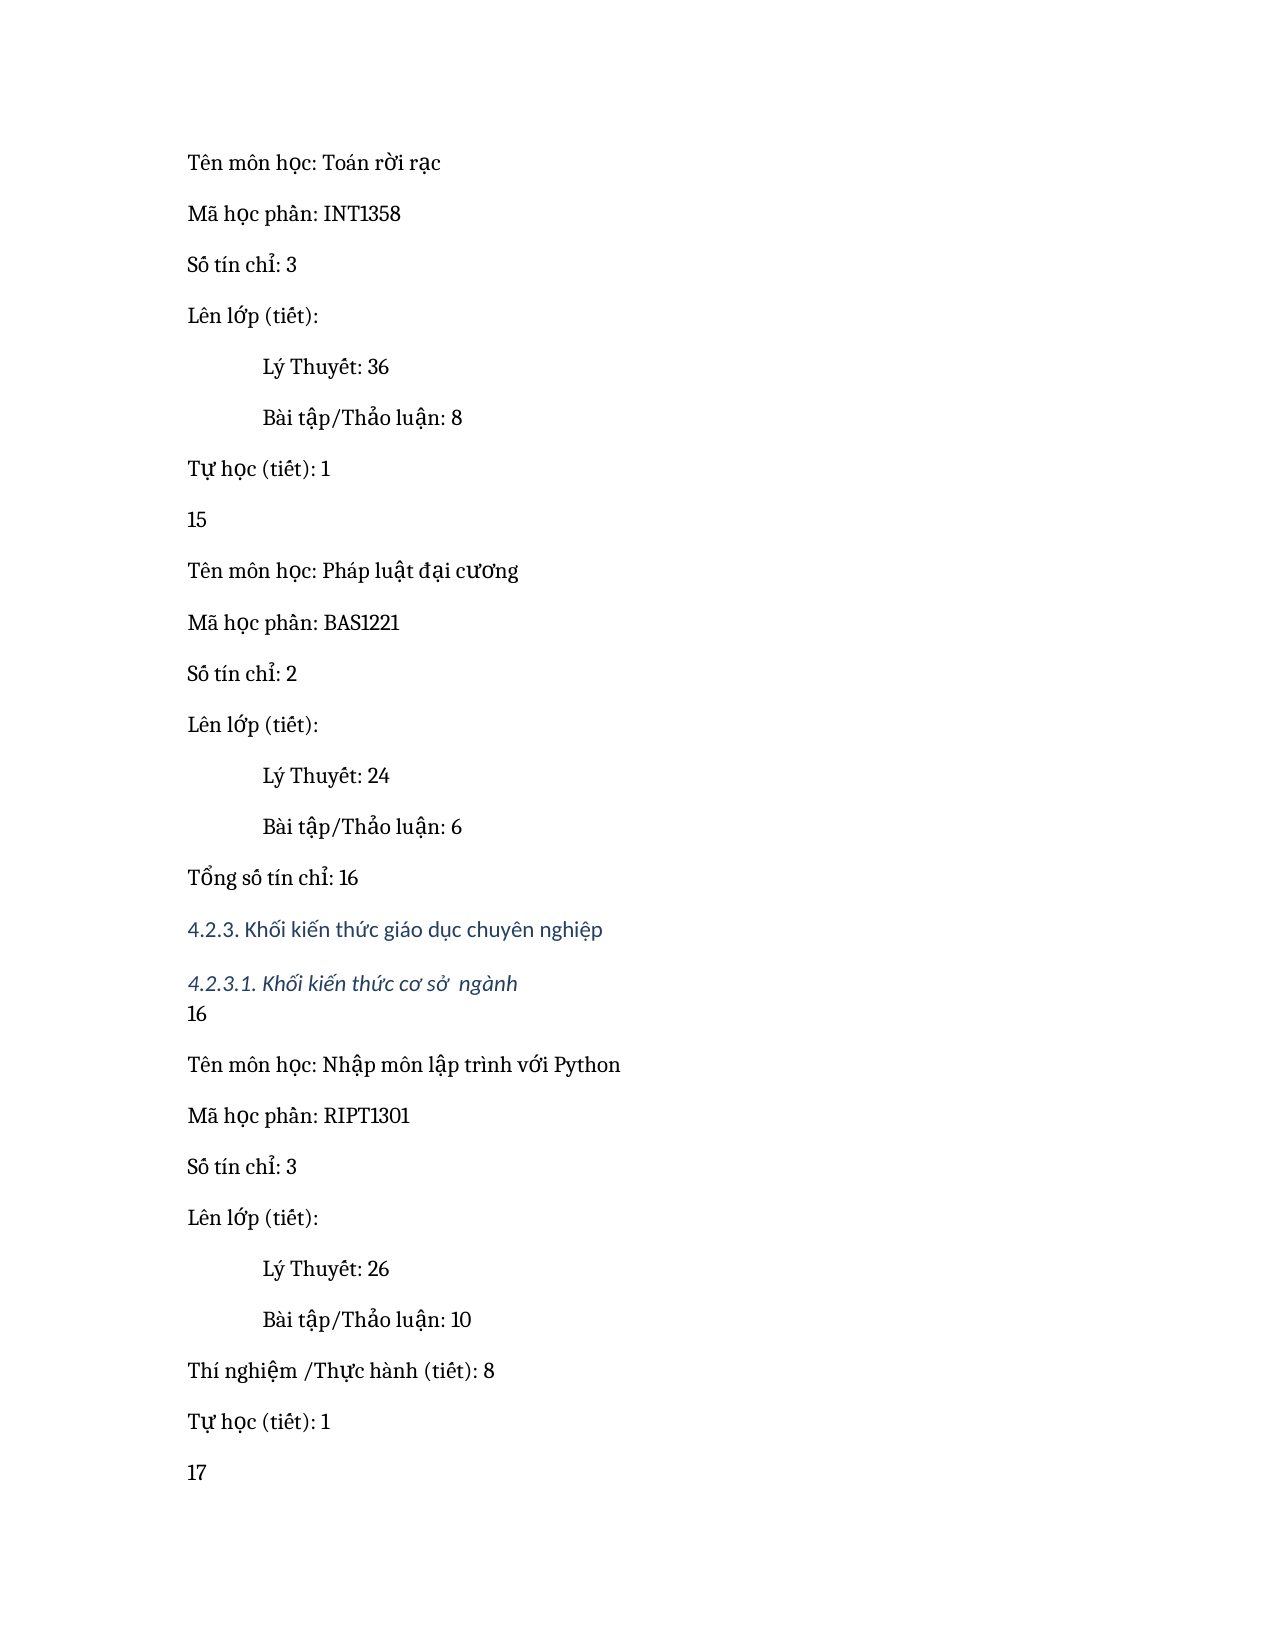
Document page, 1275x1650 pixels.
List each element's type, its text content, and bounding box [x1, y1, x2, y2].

text Bài tập/Thảo luận: 10 [187, 1307, 1087, 1333]
text Số tín chỉ: 3 [187, 1154, 1087, 1180]
text Bài tập/Thảo luận: 8 [187, 405, 1087, 432]
text Tên môn học: Toán rời rạc [187, 150, 1087, 176]
text 16 [187, 1001, 1087, 1027]
text 15 [187, 507, 1087, 534]
subtitle 4.2.3.1. Khối kiến thức cơ sở ngành [187, 969, 1087, 997]
text Tên môn học: Pháp luật đại cương [187, 558, 1087, 585]
subtitle 4.2.3. Khối kiến thức giáo dục chuyên nghiệp [187, 916, 1087, 944]
text Lý Thuyết: 24 [187, 762, 1087, 789]
text Lên lớp (tiết): [187, 1205, 1087, 1231]
text Lý Thuyết: 26 [187, 1256, 1087, 1282]
text Số tín chỉ: 3 [187, 252, 1087, 278]
text Lên lớp (tiết): [187, 303, 1087, 329]
text Lên lớp (tiết): [187, 711, 1087, 738]
text Tự học (tiết): 1 [187, 456, 1087, 483]
text Mã học phần: BAS1221 [187, 609, 1087, 636]
text Mã học phần: RIPT1301 [187, 1103, 1087, 1129]
text Tự học (tiết): 1 [187, 1409, 1087, 1436]
text Tên môn học: Nhập môn lập trình với Python [187, 1052, 1087, 1078]
text Bài tập/Thảo luận: 6 [187, 813, 1087, 840]
text Thí nghiệm /Thực hành (tiết): 8 [187, 1358, 1087, 1384]
text Mã học phần: INT1358 [187, 201, 1087, 227]
text Số tín chỉ: 2 [187, 660, 1087, 687]
text Lý Thuyết: 36 [187, 354, 1087, 381]
text Tổng số tín chỉ: 16 [187, 864, 1087, 891]
text 17 [187, 1460, 1087, 1487]
